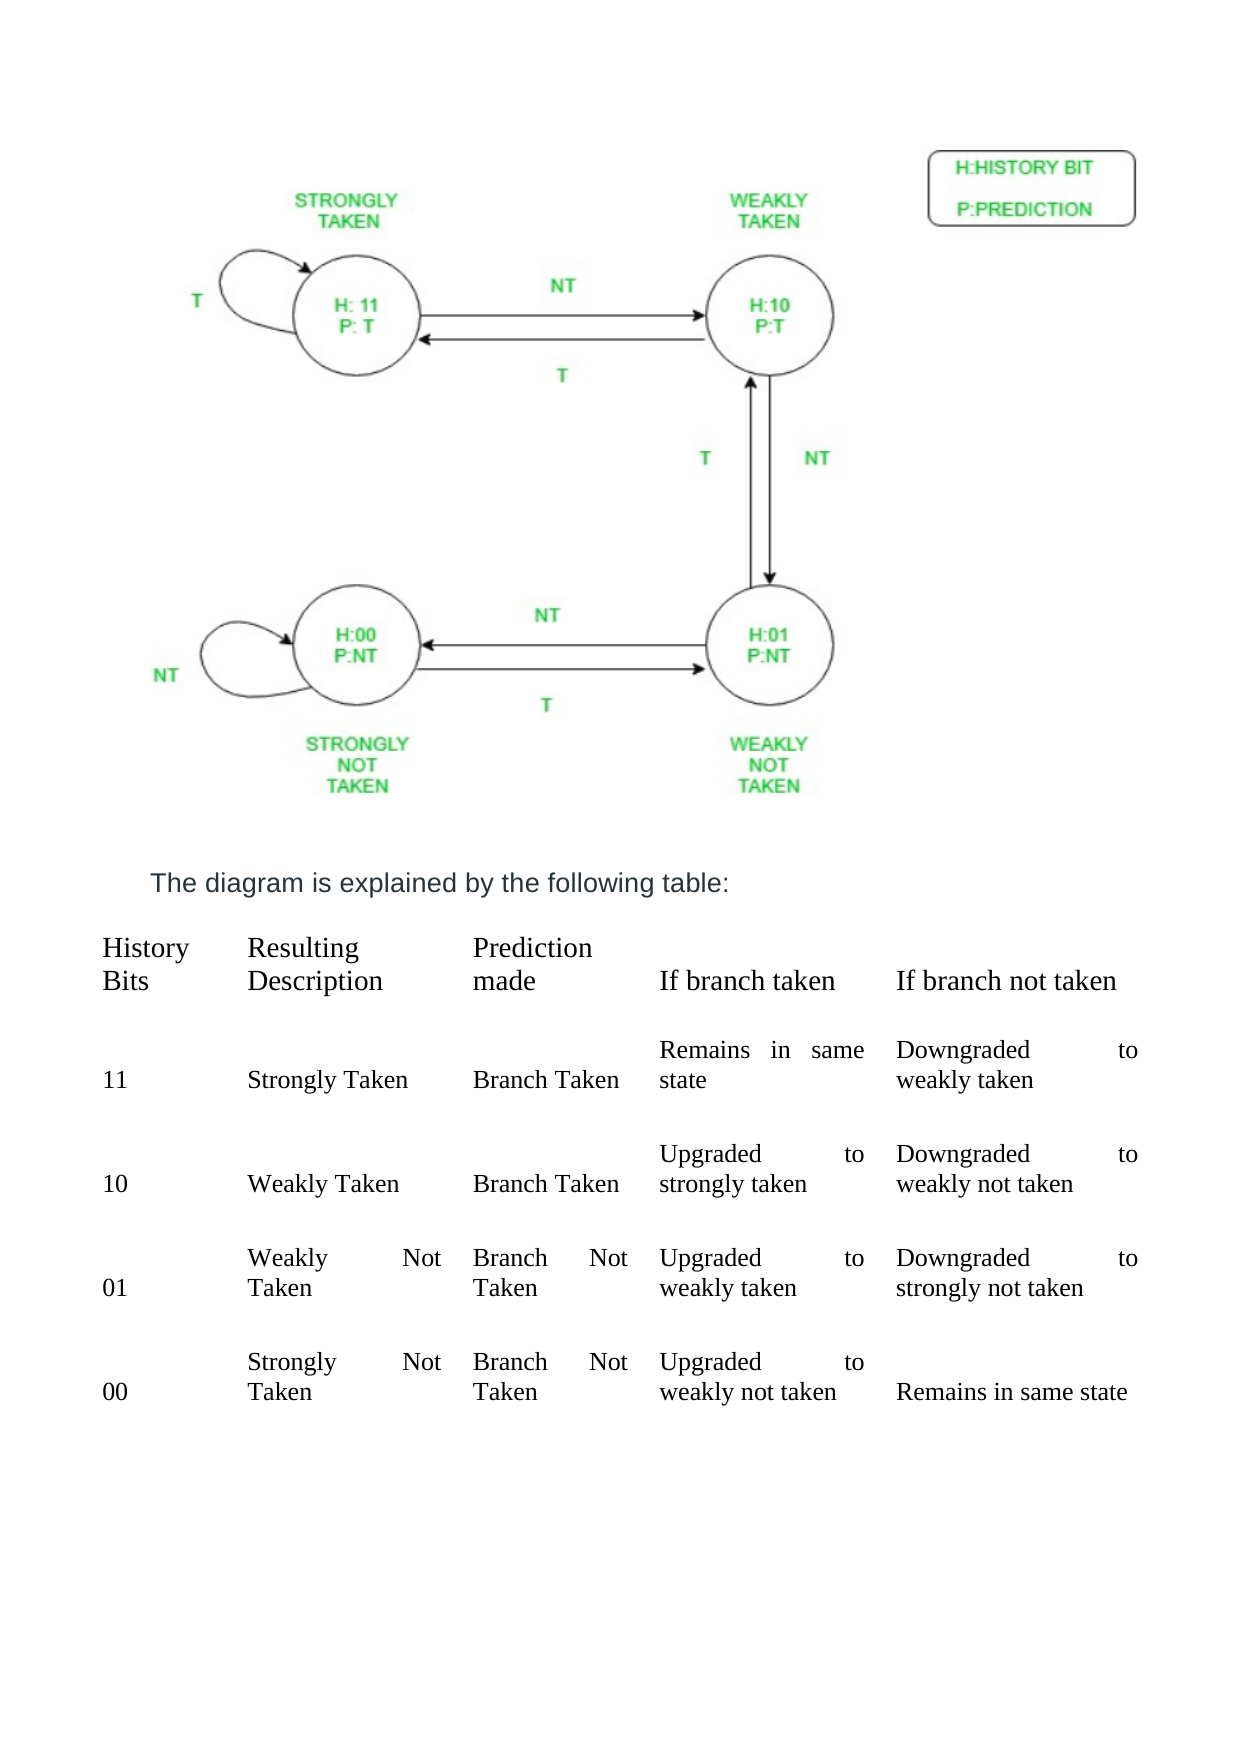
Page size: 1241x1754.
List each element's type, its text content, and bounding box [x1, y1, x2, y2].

table_cell Remains in same state [644, 1013, 880, 1116]
table_cell Remains in same state [880, 1324, 1154, 1427]
picture [150, 150, 1140, 805]
table_cell Upgraded to weakly not taken [644, 1324, 880, 1427]
table_cell 00 [86, 1324, 231, 1427]
table_cell 10 [86, 1116, 231, 1220]
table_cell Upgraded to strongly taken [644, 1116, 880, 1220]
table_cell Upgraded to weakly taken [644, 1220, 880, 1324]
table_header If branch not taken [880, 914, 1154, 1012]
table_cell Downgraded to strongly not taken [880, 1220, 1154, 1324]
table_header History Bits [86, 914, 231, 1012]
table_cell Branch Taken [457, 1013, 643, 1116]
table_cell Downgraded to weakly taken [880, 1013, 1154, 1116]
table_cell Weakly Taken [231, 1116, 457, 1220]
table_cell Weakly Not Taken [231, 1220, 457, 1324]
table_cell 11 [86, 1013, 231, 1116]
table_cell Branch Not Taken [457, 1220, 643, 1324]
table_cell Downgraded to weakly not taken [880, 1116, 1154, 1220]
table_header Prediction made [457, 914, 643, 1012]
table_cell Strongly Taken [231, 1013, 457, 1116]
table_cell Branch Not Taken [457, 1324, 643, 1427]
table_cell Strongly Not Taken [231, 1324, 457, 1427]
table_cell 01 [86, 1220, 231, 1324]
table_header Resulting Description [231, 914, 457, 1012]
text The diagram is explained by the following table: [150, 867, 1090, 898]
table_header If branch taken [644, 914, 880, 1012]
table_cell Branch Taken [457, 1116, 643, 1220]
